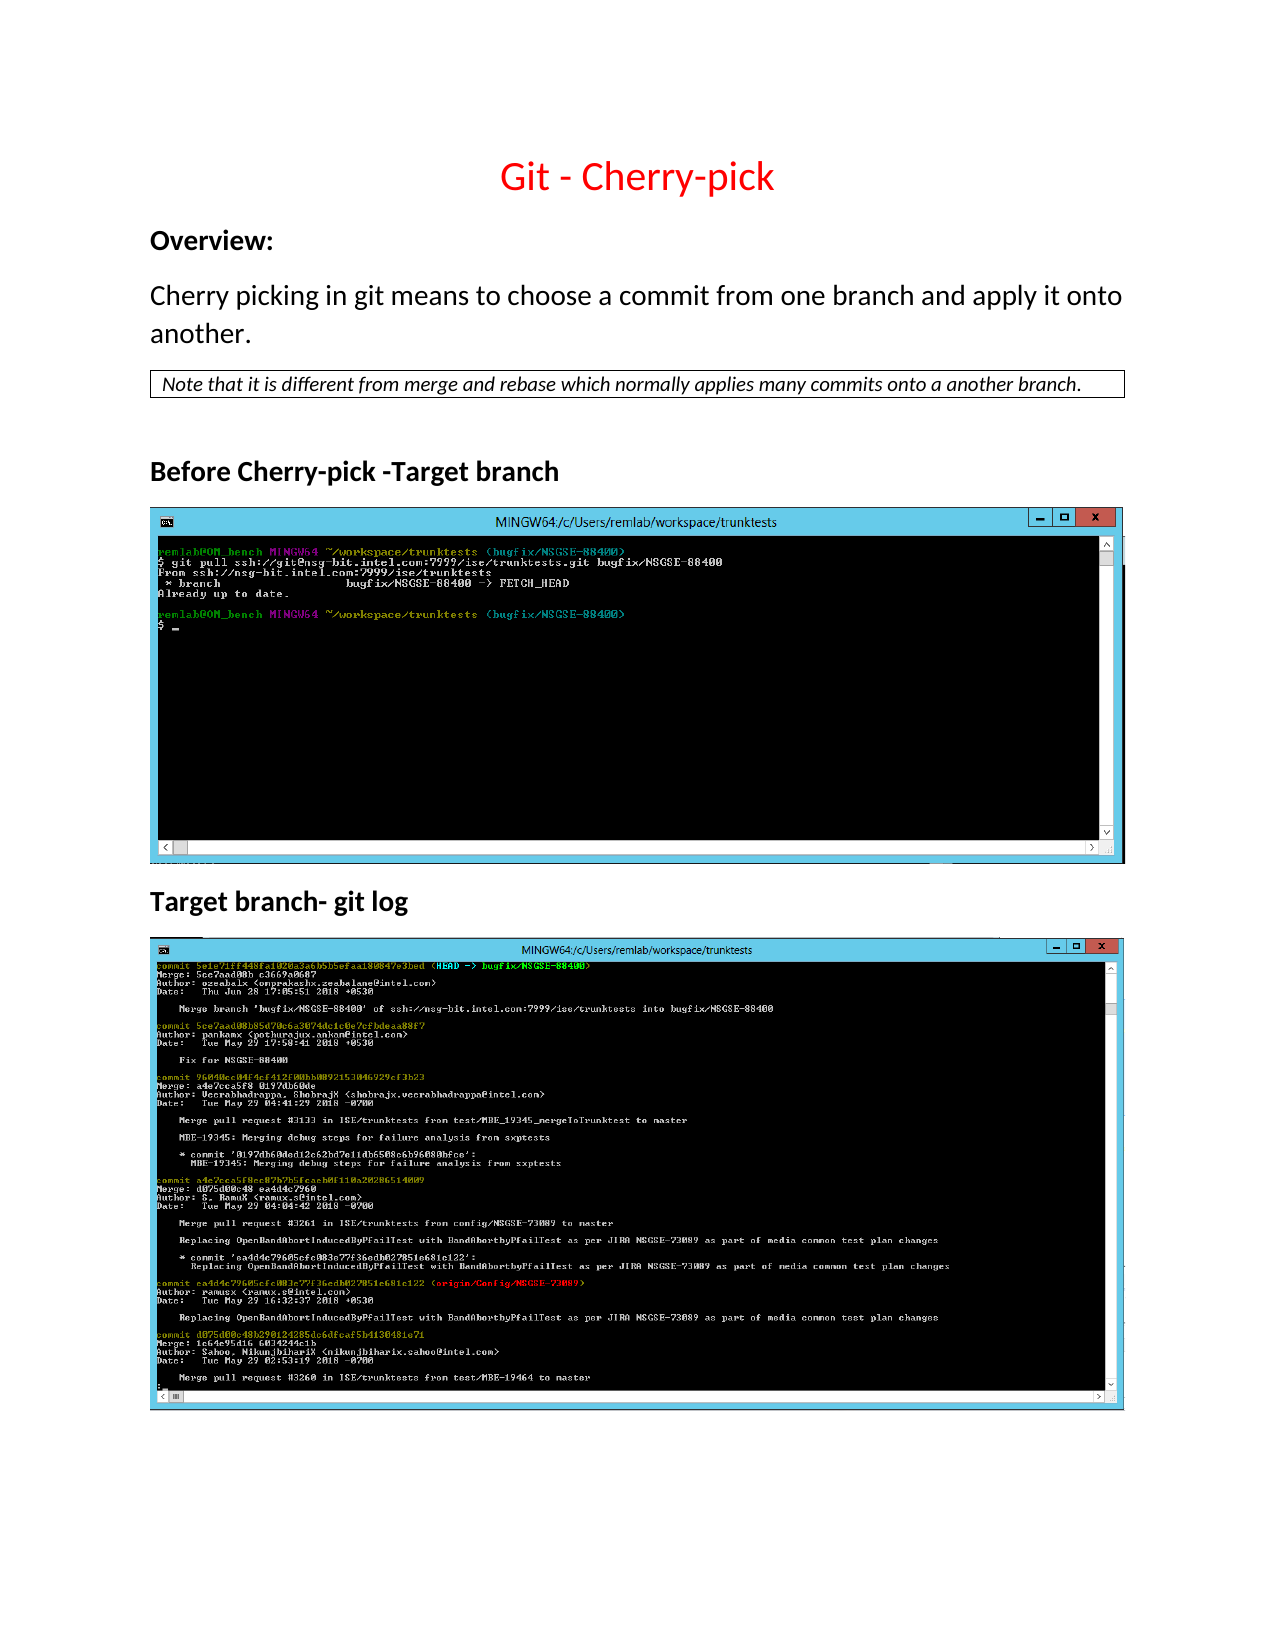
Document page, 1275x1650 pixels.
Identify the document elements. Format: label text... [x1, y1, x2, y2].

text Cherry picking in git means to choose a commit from one branch and apply it onto another. [150, 277, 1125, 351]
text Before Cherry-pick -Target branch [150, 453, 1125, 488]
table_header Note that it is different from merge and rebase which normally applies many commits onto a another branch. [151, 371, 1124, 397]
text Target branch- git log [150, 883, 1125, 918]
picture [150, 507, 1125, 864]
text Git - Cherry-pick [150, 150, 1125, 201]
text Overview: [150, 222, 1125, 257]
picture [150, 937, 1125, 1411]
